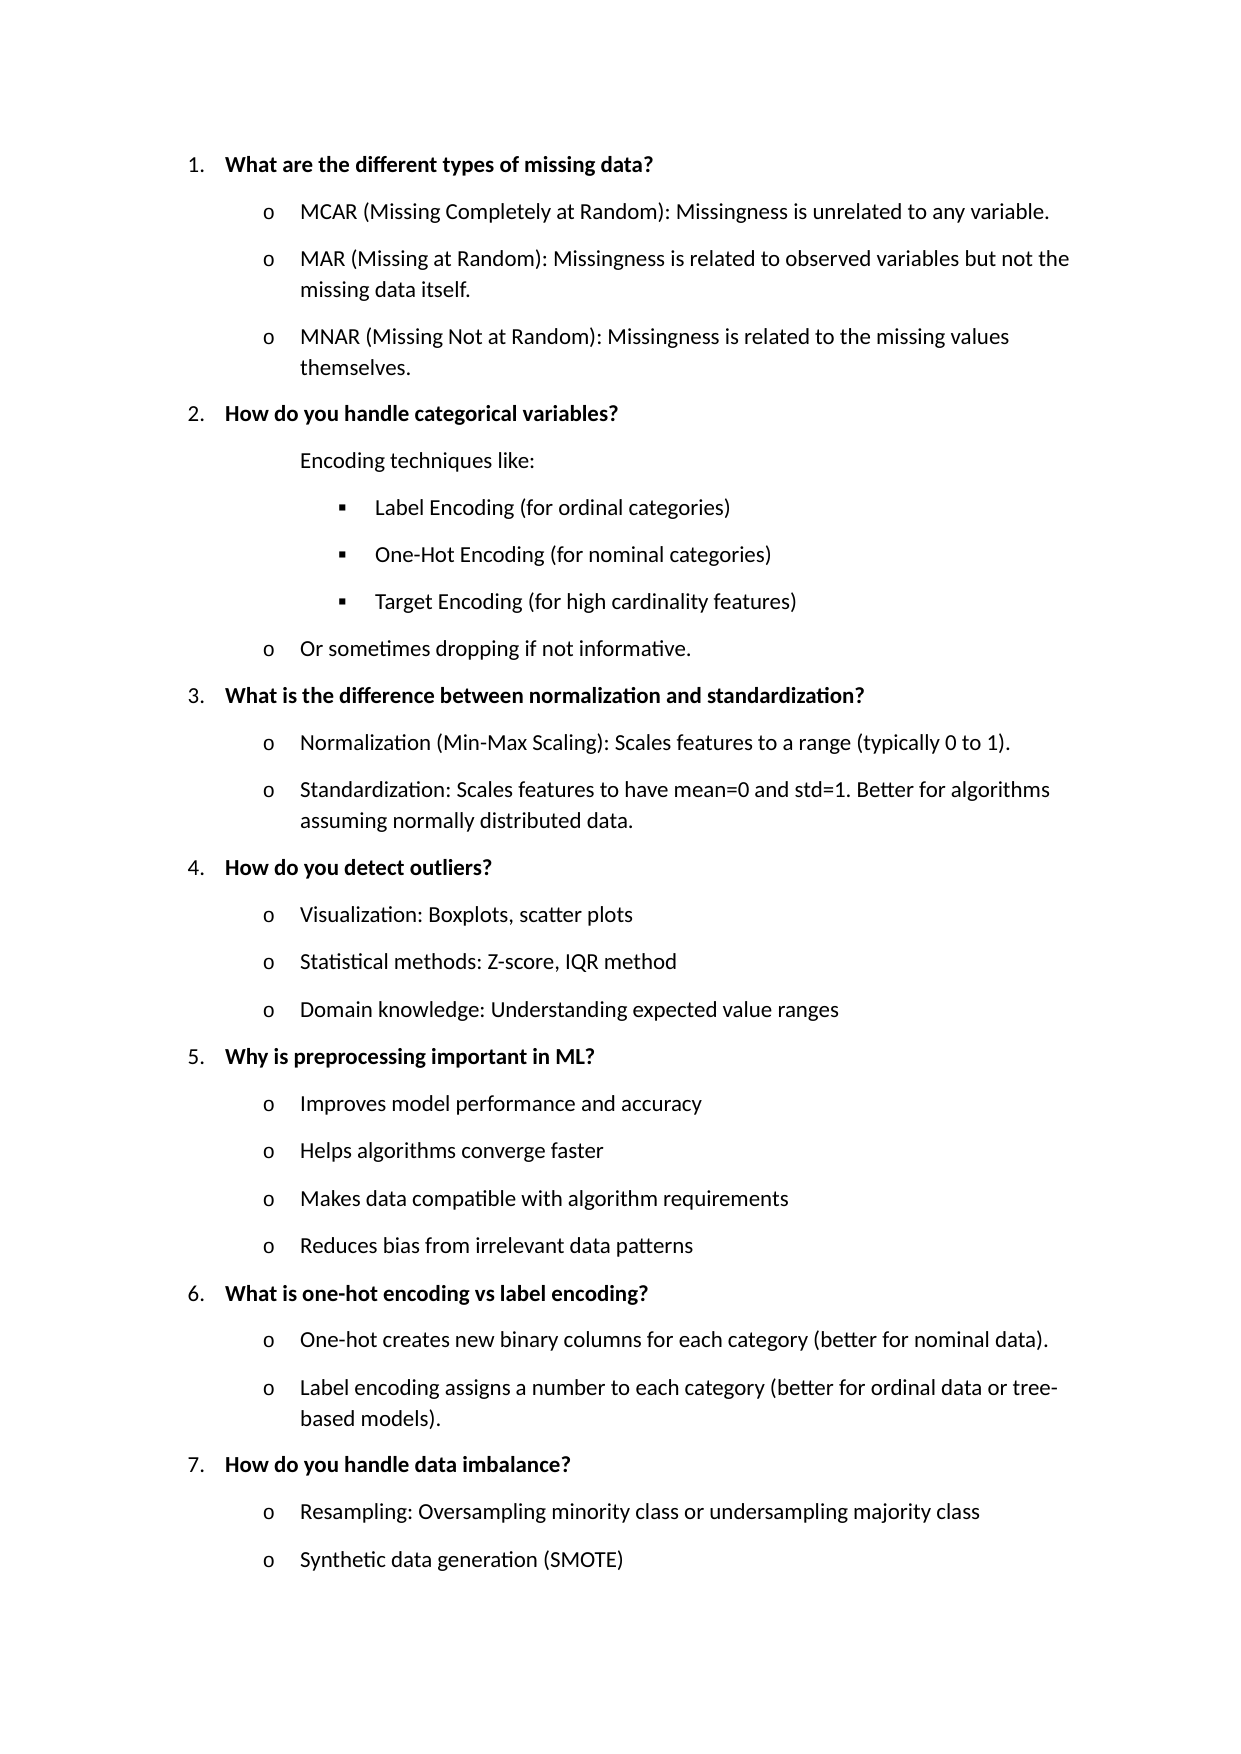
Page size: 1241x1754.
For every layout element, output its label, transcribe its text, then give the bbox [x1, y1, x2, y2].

list Normalization (Min-Max Scaling): Scales features to a range (typically 0 to 1). [262, 728, 1090, 757]
list Helps algorithms converge faster [262, 1136, 1090, 1165]
list Reduces bias from irrelevant data patterns [262, 1231, 1090, 1260]
list Visualization: Boxplots, scatter plots [262, 900, 1090, 928]
list One-hot creates new binary columns for each category (better for nominal data). [262, 1326, 1090, 1354]
list Improves model performance and accuracy [262, 1089, 1090, 1118]
list MCAR (Missing Completely at Random): Missingness is unrelated to any variable. [262, 197, 1090, 225]
list How do you handle data imbalance? [187, 1451, 1090, 1478]
list Label encoding assigns a number to each category (better for ordinal data or tree-based models). [262, 1373, 1090, 1432]
list Synthetic data generation (SMOTE) [262, 1545, 1090, 1573]
list Standardization: Scales features to have mean=0 and std=1. Better for algorithms assuming normally distributed data. [262, 776, 1090, 834]
list Label Encoding (for ordinal categories) [337, 493, 1090, 521]
list Or sometimes dropping if not informative. [262, 634, 1090, 662]
list Why is preprocessing important in ML? [187, 1042, 1090, 1070]
list MNAR (Missing Not at Random): Missingness is related to the missing values themselves. [262, 322, 1090, 381]
list How do you handle categorical variables? [187, 399, 1090, 427]
list Makes data compatible with algorithm requirements [262, 1184, 1090, 1212]
list MAR (Missing at Random): Missingness is related to observed variables but not the missing data itself. [262, 244, 1090, 303]
list How do you detect outliers? [187, 853, 1090, 881]
list What are the different types of missing data? [187, 150, 1090, 178]
list Resampling: Oversampling minority class or undersampling majority class [262, 1497, 1090, 1526]
list One-Hot Encoding (for nominal categories) [337, 540, 1090, 568]
list What is the difference between normalization and standardization? [187, 681, 1090, 709]
text Encoding techniques like: [300, 446, 1090, 474]
list Domain knowledge: Understanding expected value ranges [262, 995, 1090, 1023]
list Statistical methods: Z-score, IQR method [262, 947, 1090, 976]
list Target Encoding (for high cardinality features) [337, 587, 1090, 615]
list What is one-hot encoding vs label encoding? [187, 1279, 1090, 1307]
